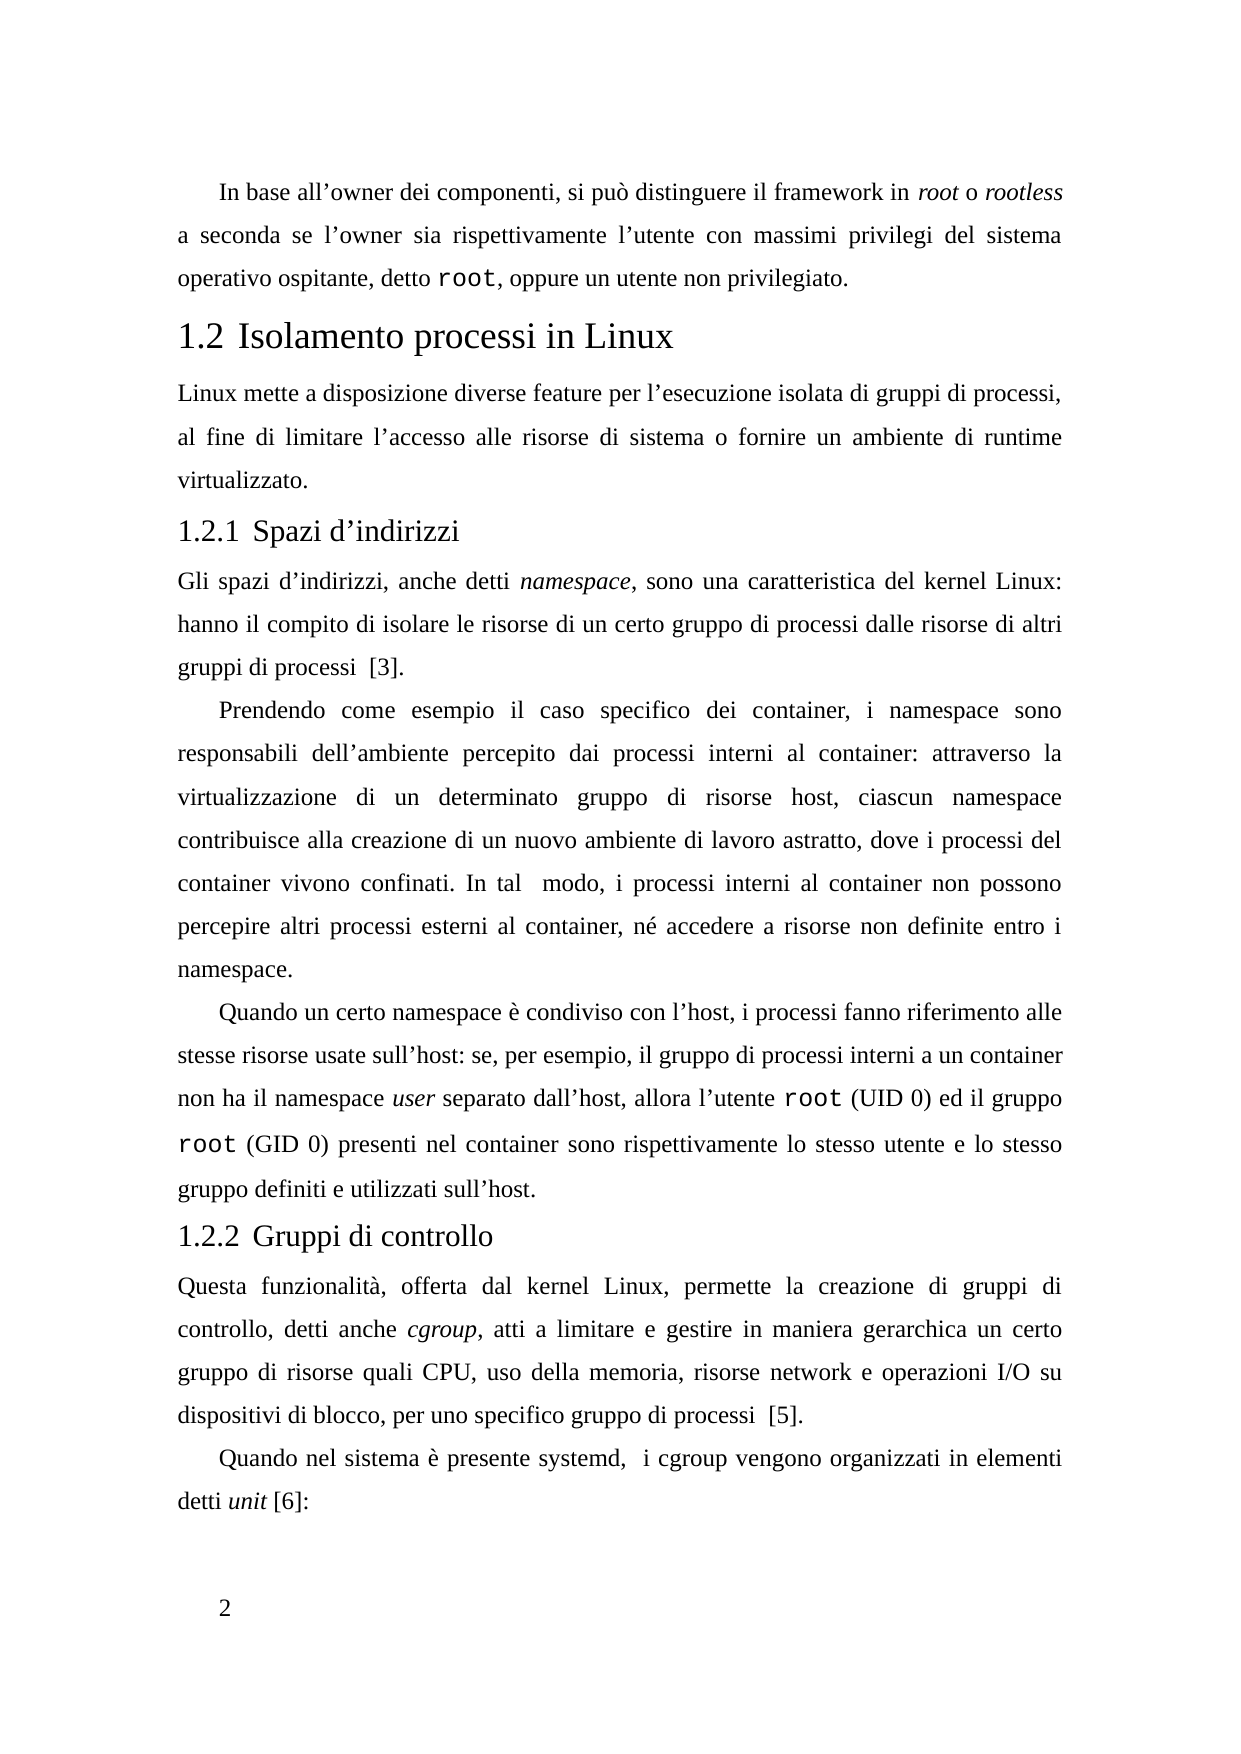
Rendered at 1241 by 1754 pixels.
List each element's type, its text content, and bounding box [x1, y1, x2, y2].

text Quando nel sistema è presente systemd, i cgroup vengono organizzati in elementi detti unit: [177, 1443, 1063, 1515]
text Linux mette a disposizione diverse feature per l’esecuzione isolata di gruppi di processi, al fine di limitare l’accesso alle risorse di sistema o fornire un ambiente di runtime virtualizzato. [177, 378, 1063, 493]
text In base all’owner dei componenti, si può distinguere il framework in root o rootless a seconda se l’owner sia rispettivamente l’utente con massimi privilegi del sistema operativo ospitante, detto root, oppure un utente non privilegiato. [177, 177, 1063, 294]
text Prendendo come esempio il caso specifico dei container, i namespace sono responsabili dell’ambiente percepito dai processi interni al container: attraverso la virtualizzazione di un determinato gruppo di risorse host, ciascun namespace contribuisce alla creazione di un nuovo ambiente di lavoro astratto, dove i processi del container vivono confinati. In tal modo, i processi interni al container non possono percepire altri processi esterni al container, né accedere a risorse non definite entro i namespace. [177, 695, 1063, 983]
subtitle Isolamento processi in Linux [177, 314, 1063, 357]
subtitle Gruppi di controllo [177, 1217, 1063, 1253]
text Questa funzionalità, offerta dal kernel Linux, permette la creazione di gruppi di controllo, detti anche cgroup, atti a limitare e gestire in maniera gerarchica un certo gruppo di risorse quali CPU, uso della memoria, risorse network e operazioni I/O su dispositivi di blocco, per uno specifico gruppo di processi . [177, 1271, 1063, 1429]
text Gli spazi d’indirizzi, anche detti namespace, sono una caratteristica del kernel Linux: hanno il compito di isolare le risorse di un certo gruppo di processi dalle risorse di altri gruppi di processi . [177, 566, 1063, 681]
subtitle Spazi d’indirizzi [177, 512, 1063, 548]
text Quando un certo namespace è condiviso con l’host, i processi fanno riferimento alle stesse risorse usate sull’host: se, per esempio, il gruppo di processi interni a un container non ha il namespace user separato dall’host, allora l’utente root (UID 0) ed il gruppo root (GID 0) presenti nel container sono rispettivamente lo stesso utente e lo stesso gruppo definiti e utilizzati sull’host. [177, 997, 1063, 1203]
